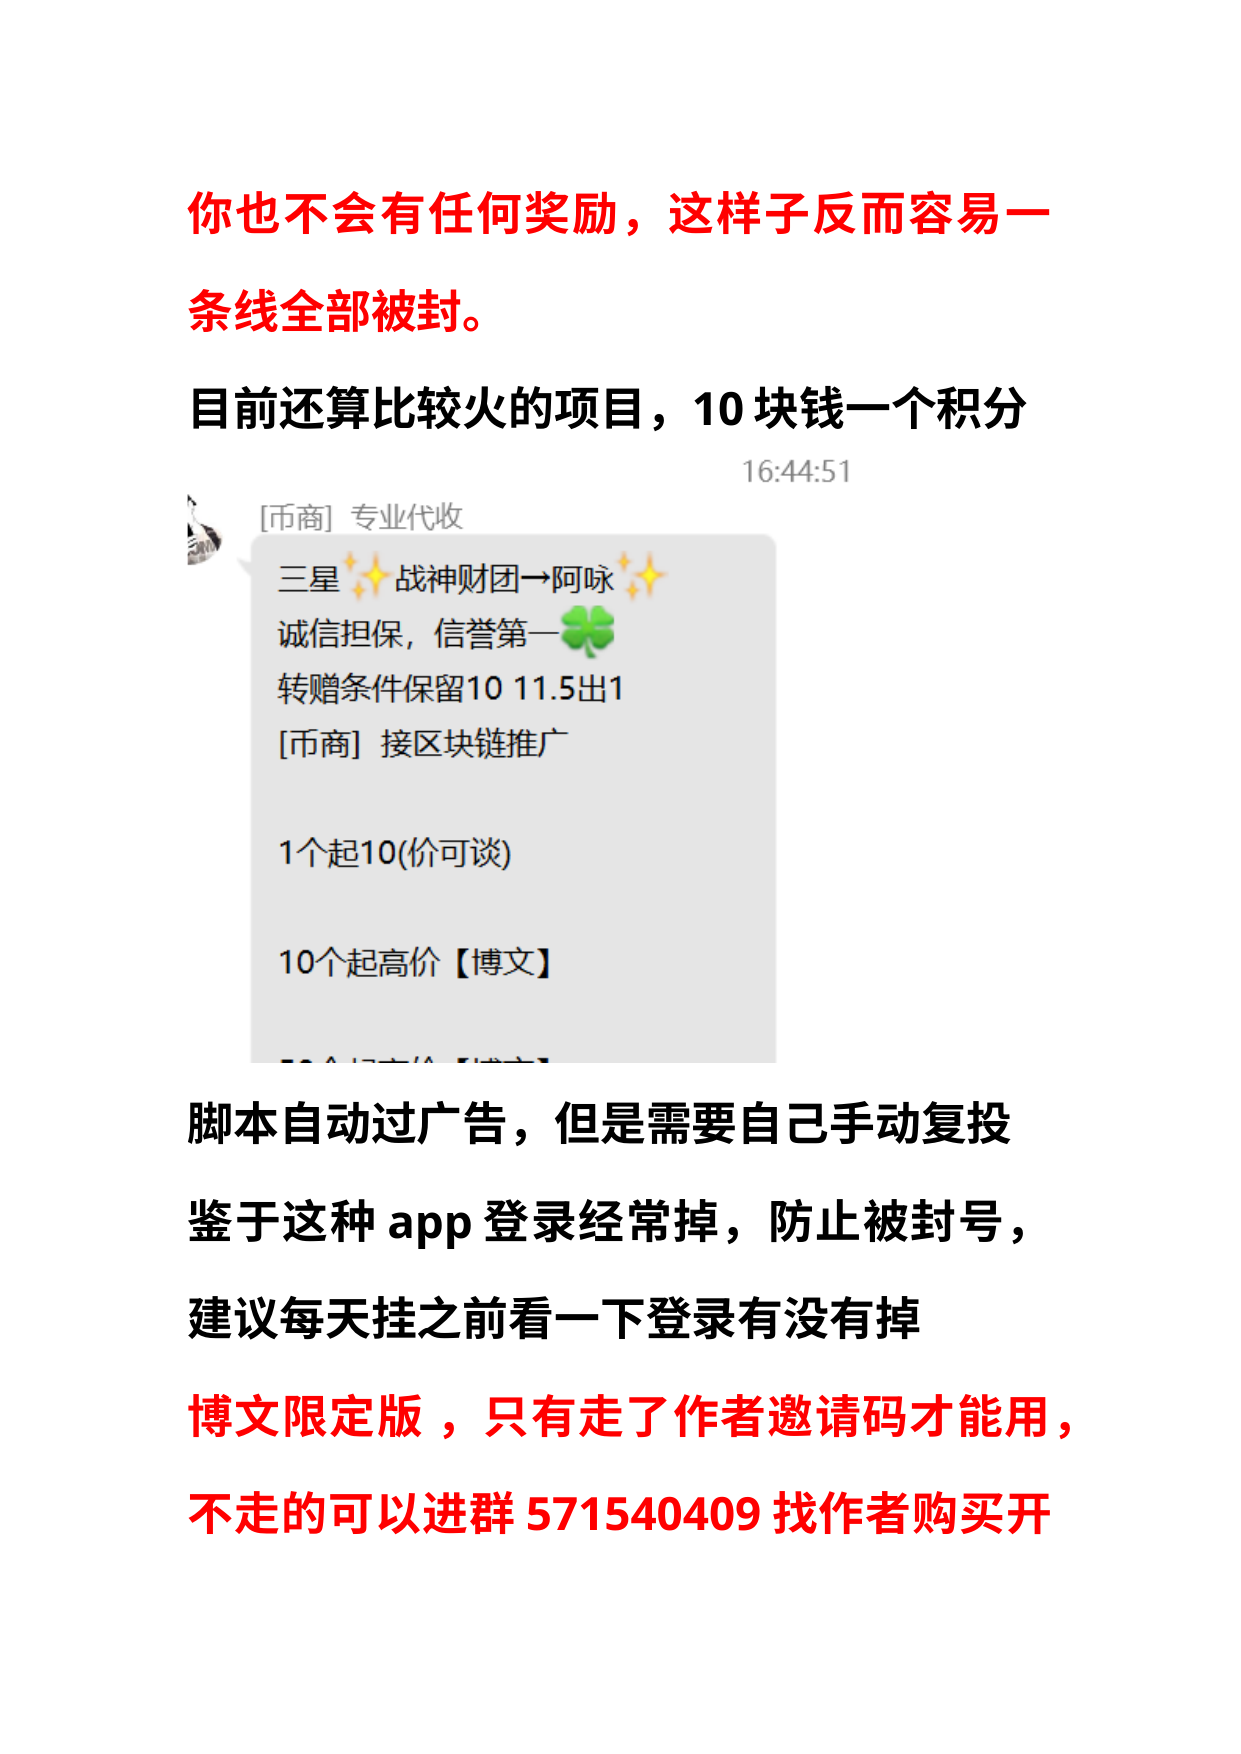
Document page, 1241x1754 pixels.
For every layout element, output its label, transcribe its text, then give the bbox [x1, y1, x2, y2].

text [187, 1364, 1053, 1559]
text 鉴于这种app登录经常掉，防止被封号，建议每天挂之前看一下登录有没有掉 [187, 1169, 1053, 1364]
picture [187, 454, 993, 1063]
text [187, 162, 1053, 357]
text 脚本自动过广告，但是需要自己手动复投 [187, 1072, 1053, 1169]
text 目前还算比较火的项目，10块钱一个积分 [187, 357, 1053, 454]
